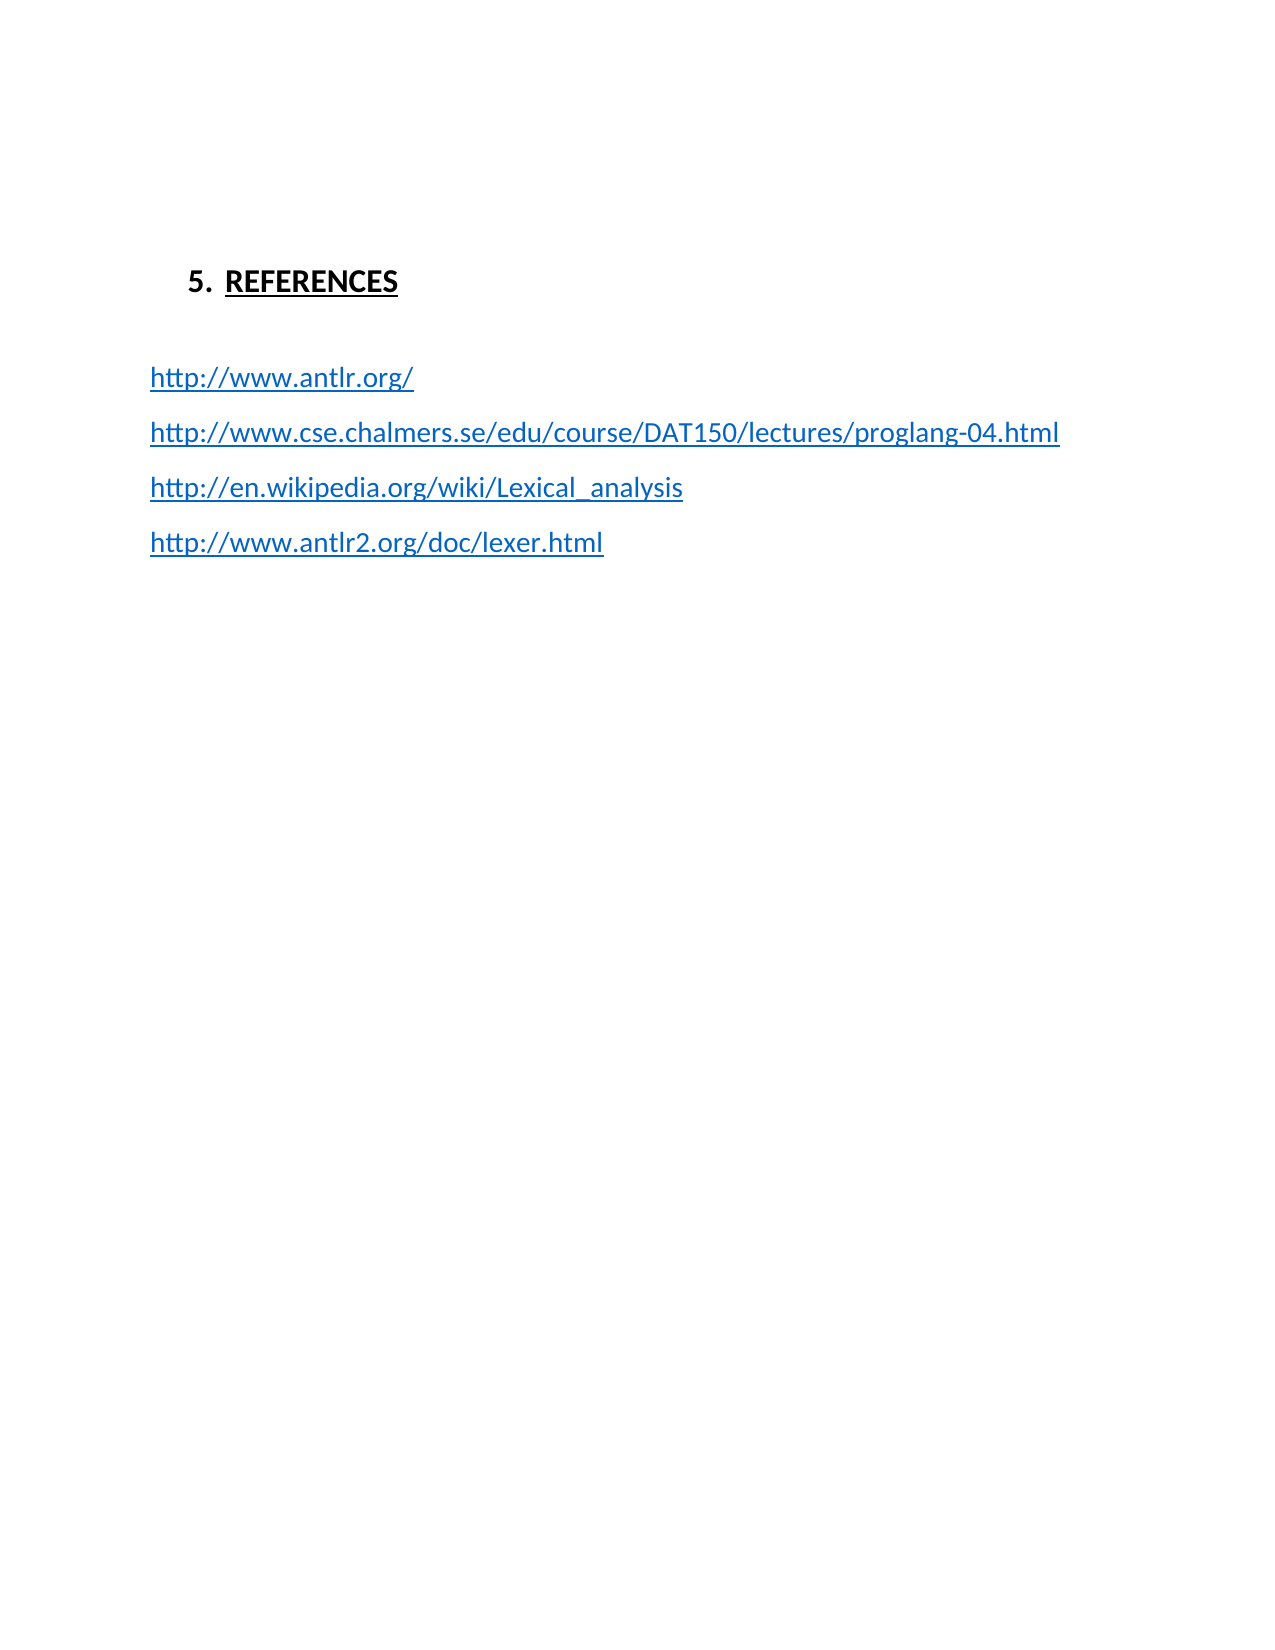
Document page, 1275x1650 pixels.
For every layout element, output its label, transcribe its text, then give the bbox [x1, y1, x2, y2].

text http://www.cse.chalmers.se/edu/course/DAT150/lectures/proglang-04.html [150, 414, 1125, 450]
text http://www.antlr2.org/doc/lexer.html [150, 524, 1125, 560]
text http://www.antlr.org/ [150, 359, 1125, 395]
list REFERENCES [187, 260, 1125, 301]
text http://en.wikipedia.org/wiki/Lexical_analysis [150, 469, 1125, 505]
